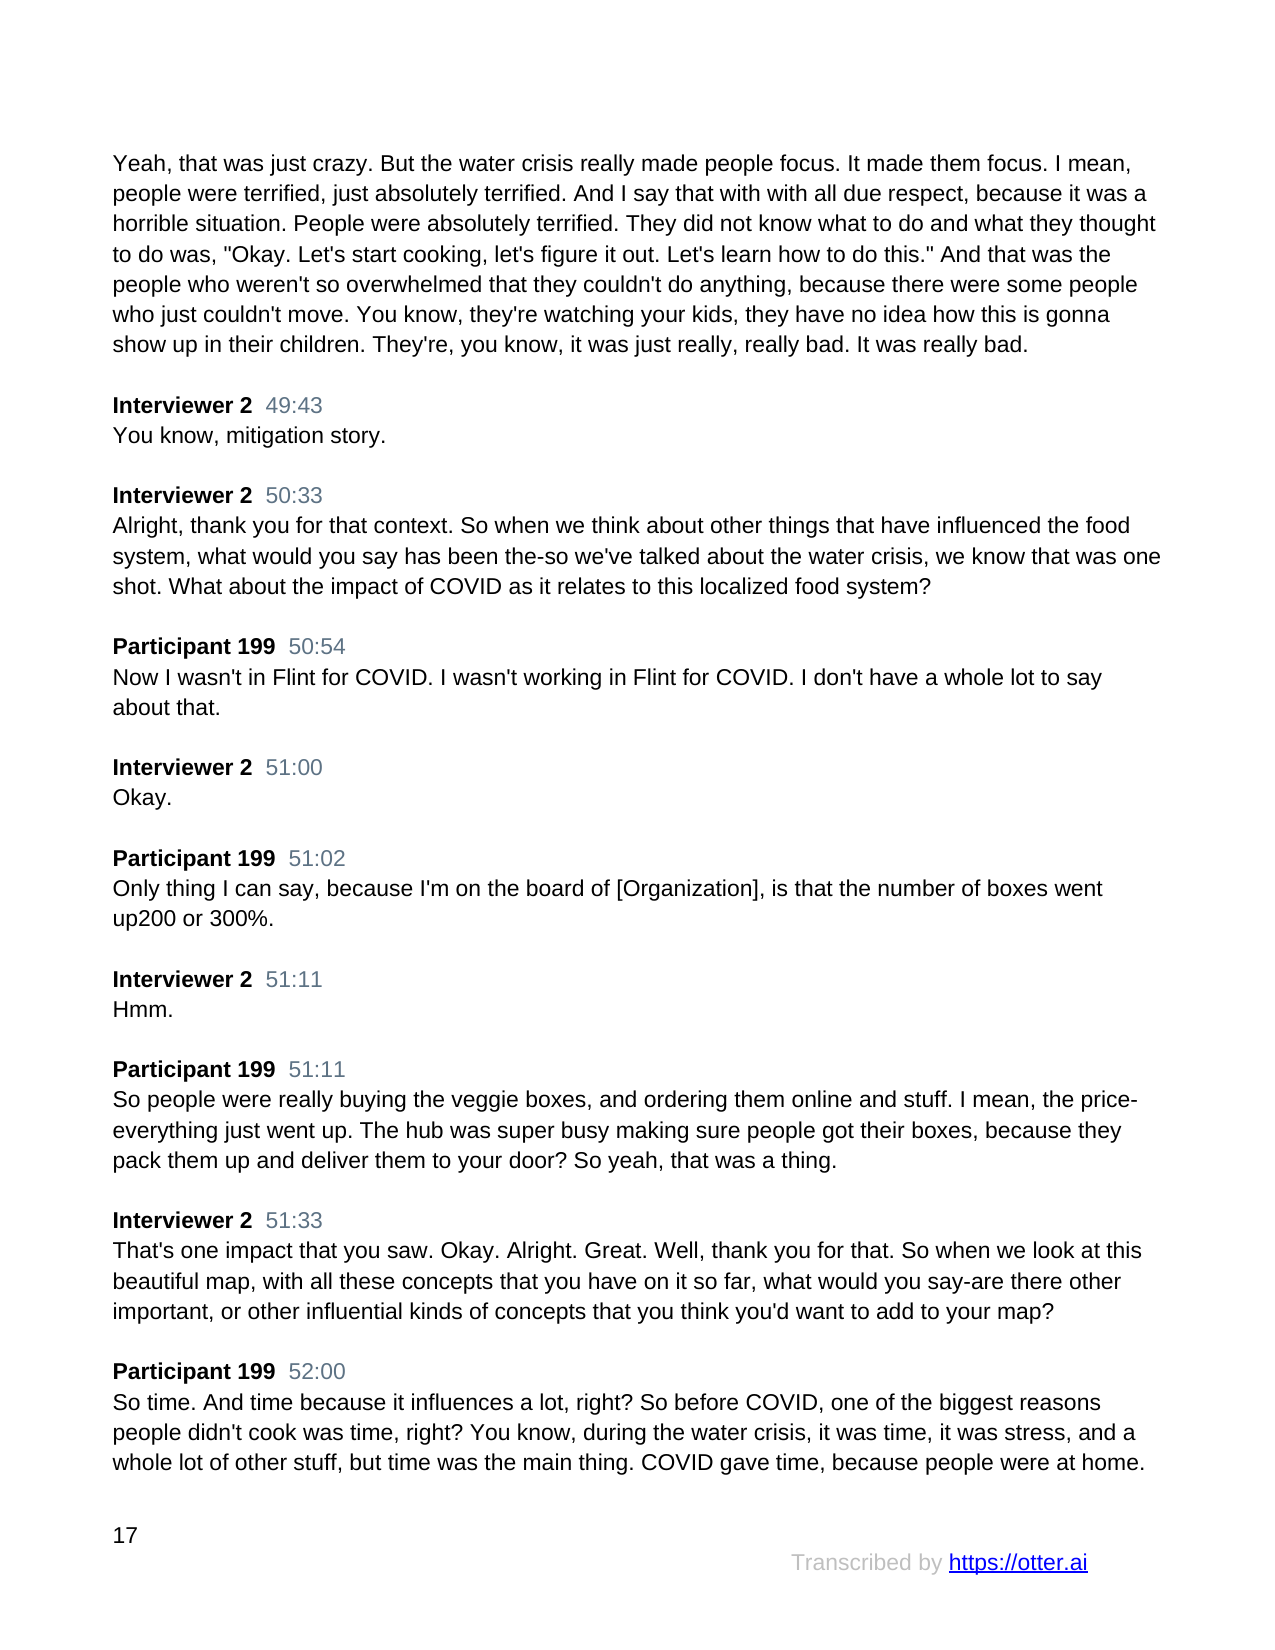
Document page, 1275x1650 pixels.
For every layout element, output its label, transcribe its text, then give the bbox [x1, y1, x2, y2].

text Hmm. [112, 996, 1162, 1022]
text Now I wasn't in Flint for COVID. I wasn't working in Flint for COVID. I don't have a whole lot to say about that. [112, 663, 1162, 720]
text Only thing I can say, because I'm on the board of [Organization], is that the number of boxes went up200 or 300%. [112, 875, 1162, 932]
text You know, mitigation story. [112, 422, 1162, 448]
text Okay. [112, 784, 1162, 811]
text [112, 1388, 1162, 1475]
text Participant 199 51:11 [112, 1056, 1162, 1083]
text Interviewer 2 49:43 [112, 392, 1162, 418]
text Alright, thank you for that context. So when we think about other things that have influenced the food system, what would you say has been the-so we've talked about the water crisis, we know that was one shot. What about the impact of COVID as it relates to this localized food system? [112, 512, 1162, 599]
text Participant 199 51:02 [112, 845, 1162, 871]
text Interviewer 2 51:33 [112, 1207, 1162, 1234]
text Interviewer 2 51:11 [112, 966, 1162, 992]
text Participant 199 52:00 [112, 1358, 1162, 1385]
text Participant 199 50:54 [112, 633, 1162, 660]
text Yeah, that was just crazy. But the water crisis really made people focus. It made them focus. I mean, people were terrified, just absolutely terrified. And I say that with with all due respect, because it was a horrible situation. People were absolutely terrified. They did not know what to do and what they thought to do was, "Okay. Let's start cooking, let's figure it out. Let's learn how to do this." And that was the people who weren't so overwhelmed that they couldn't do anything, because there were some people who just couldn't move. You know, they're watching your kids, they have no idea how this is gonna show up in their children. They're, you know, it was just really, really bad. It was really bad. [112, 150, 1162, 358]
text That's one impact that you saw. Okay. Alright. Great. Well, thank you for that. So when we look at this beautiful map, with all these concepts that you have on it so far, what would you say-are there other important, or other influential kinds of concepts that you think you'd want to add to your map? [112, 1237, 1162, 1324]
text So people were really buying the veggie boxes, and ordering them online and stuff. I mean, the price-everything just went up. The hub was super busy making sure people got their boxes, because they pack them up and deliver them to your door? So yeah, that was a thing. [112, 1086, 1162, 1173]
text Interviewer 2 51:00 [112, 754, 1162, 781]
text Interviewer 2 50:33 [112, 482, 1162, 509]
